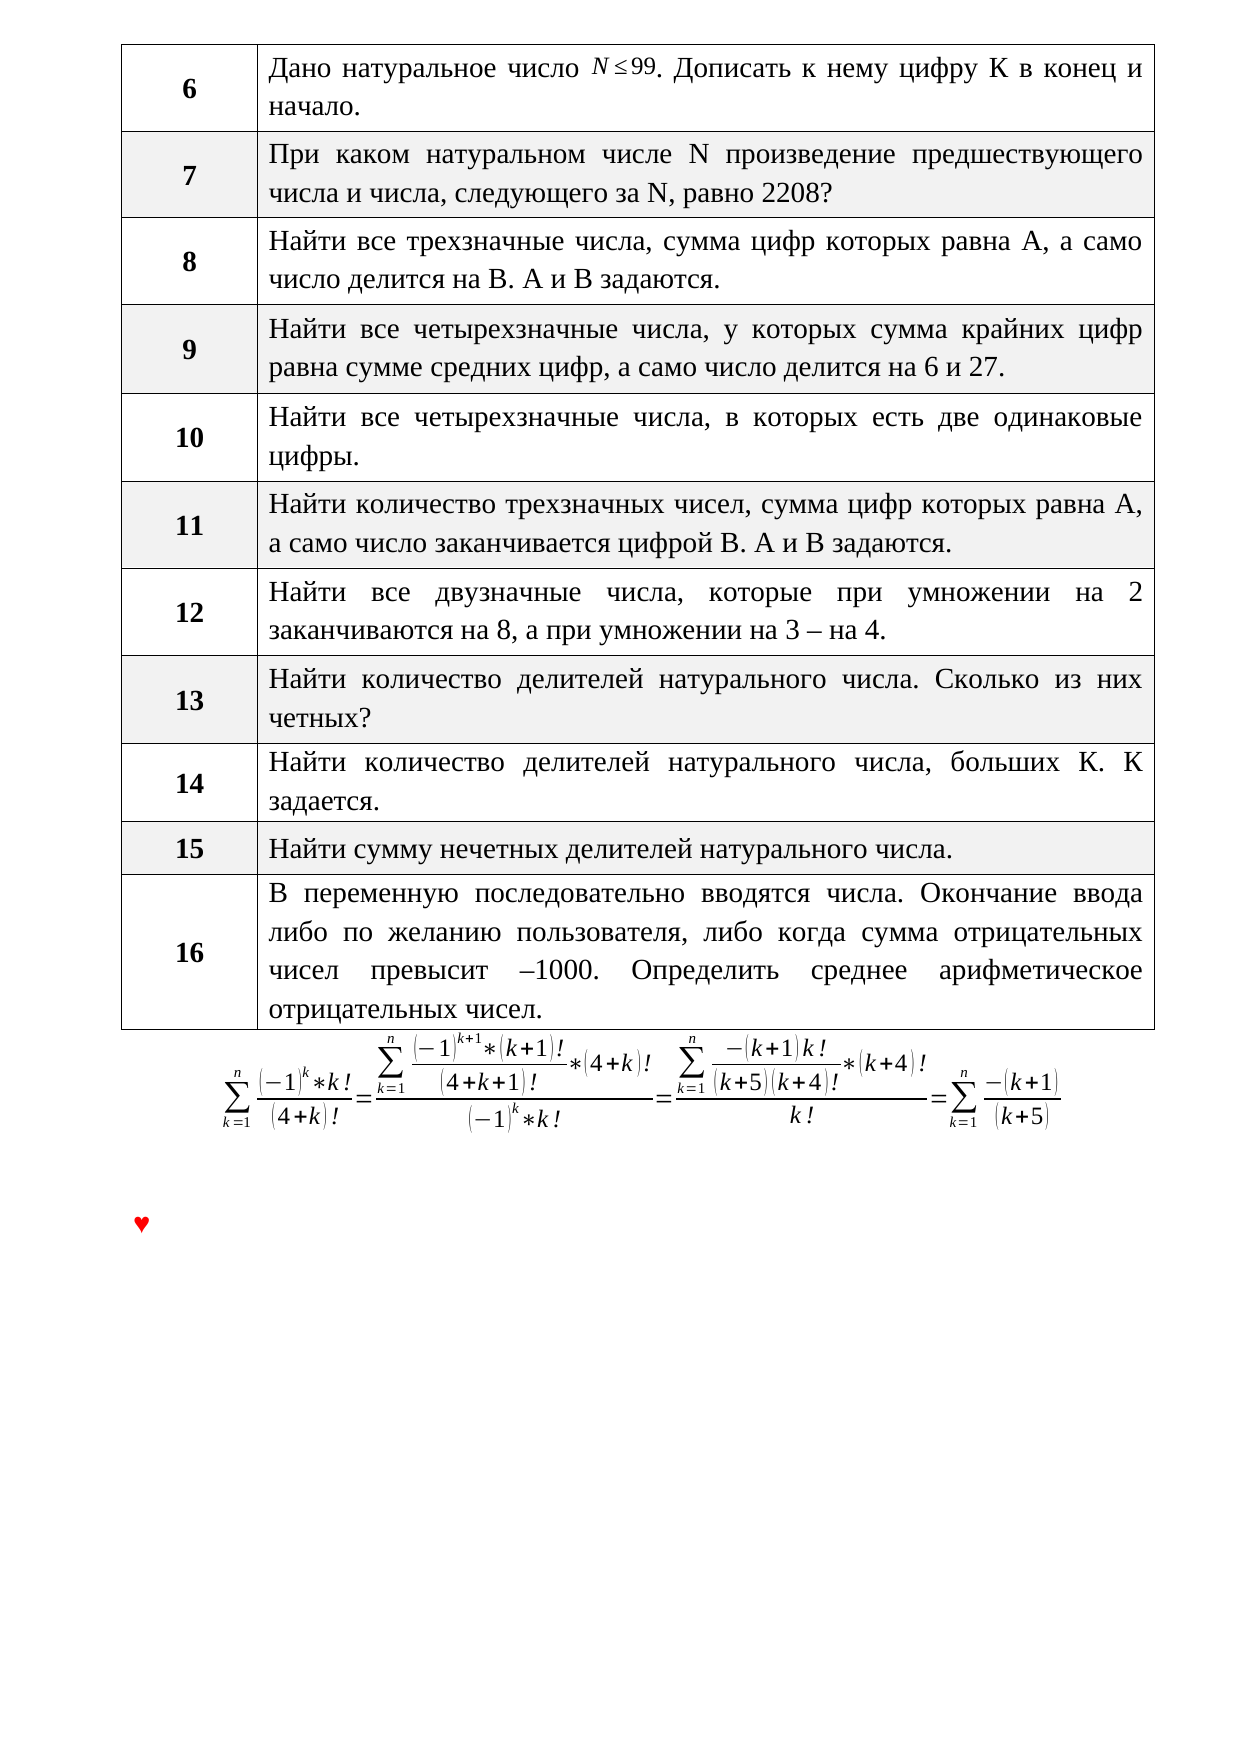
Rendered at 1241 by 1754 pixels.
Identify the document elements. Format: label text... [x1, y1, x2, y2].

table_cell 13 [122, 656, 257, 743]
table_cell Дано натуральное число . Дописать к нему цифру К в конец и начало. [258, 45, 1154, 131]
table_cell 10 [122, 394, 257, 481]
table_cell 6 [122, 45, 257, 131]
table_cell Найти сумму нечетных делителей натурального числа. [258, 822, 1154, 874]
table_cell При каком натуральном числе N произведение предшествующего числа и числа, следующего за N, равно 2208? [258, 132, 1154, 217]
table_cell Найти все четырехзначные числа, в которых есть две одинаковые цифры. [258, 394, 1154, 481]
table_cell 14 [122, 744, 257, 821]
table_cell 11 [122, 482, 257, 567]
table_cell Найти количество трехзначных чисел, сумма цифр которых равна А, а само число заканчивается цифрой В. А и В задаются. [258, 482, 1154, 567]
table_cell Найти все двузначные числа, которые при умножении на 2 заканчиваются на 8, а при умножении на 3 – на 4. [258, 569, 1154, 655]
table_cell 8 [122, 218, 257, 304]
table_cell Найти все трехзначные числа, сумма цифр которых равна А, а само число делится на В. А и В задаются. [258, 218, 1154, 304]
table_cell 15 [122, 822, 257, 874]
table_cell Найти количество делителей натурального числа. Сколько из них четных? [258, 656, 1154, 743]
table_cell Найти все четырехзначные числа, у которых сумма крайних цифр равна сумме средних цифр, а само число делится на 6 и 27. [258, 305, 1154, 393]
table_cell 12 [122, 569, 257, 655]
text ♥ 👸 [133, 1207, 1152, 1240]
table_cell 9 [122, 305, 257, 393]
table_cell В переменную последовательно вводятся числа. Окончание ввода либо по желанию пользователя, либо когда сумма отрицательных чисел превысит –1000. Определить среднее арифметическое отрицательных чисел. [258, 875, 1154, 1028]
table_cell 16 [122, 875, 257, 1028]
table_cell 7 [122, 132, 257, 217]
table_cell Найти количество делителей натурального числа, больших К. К задается. [258, 744, 1154, 821]
